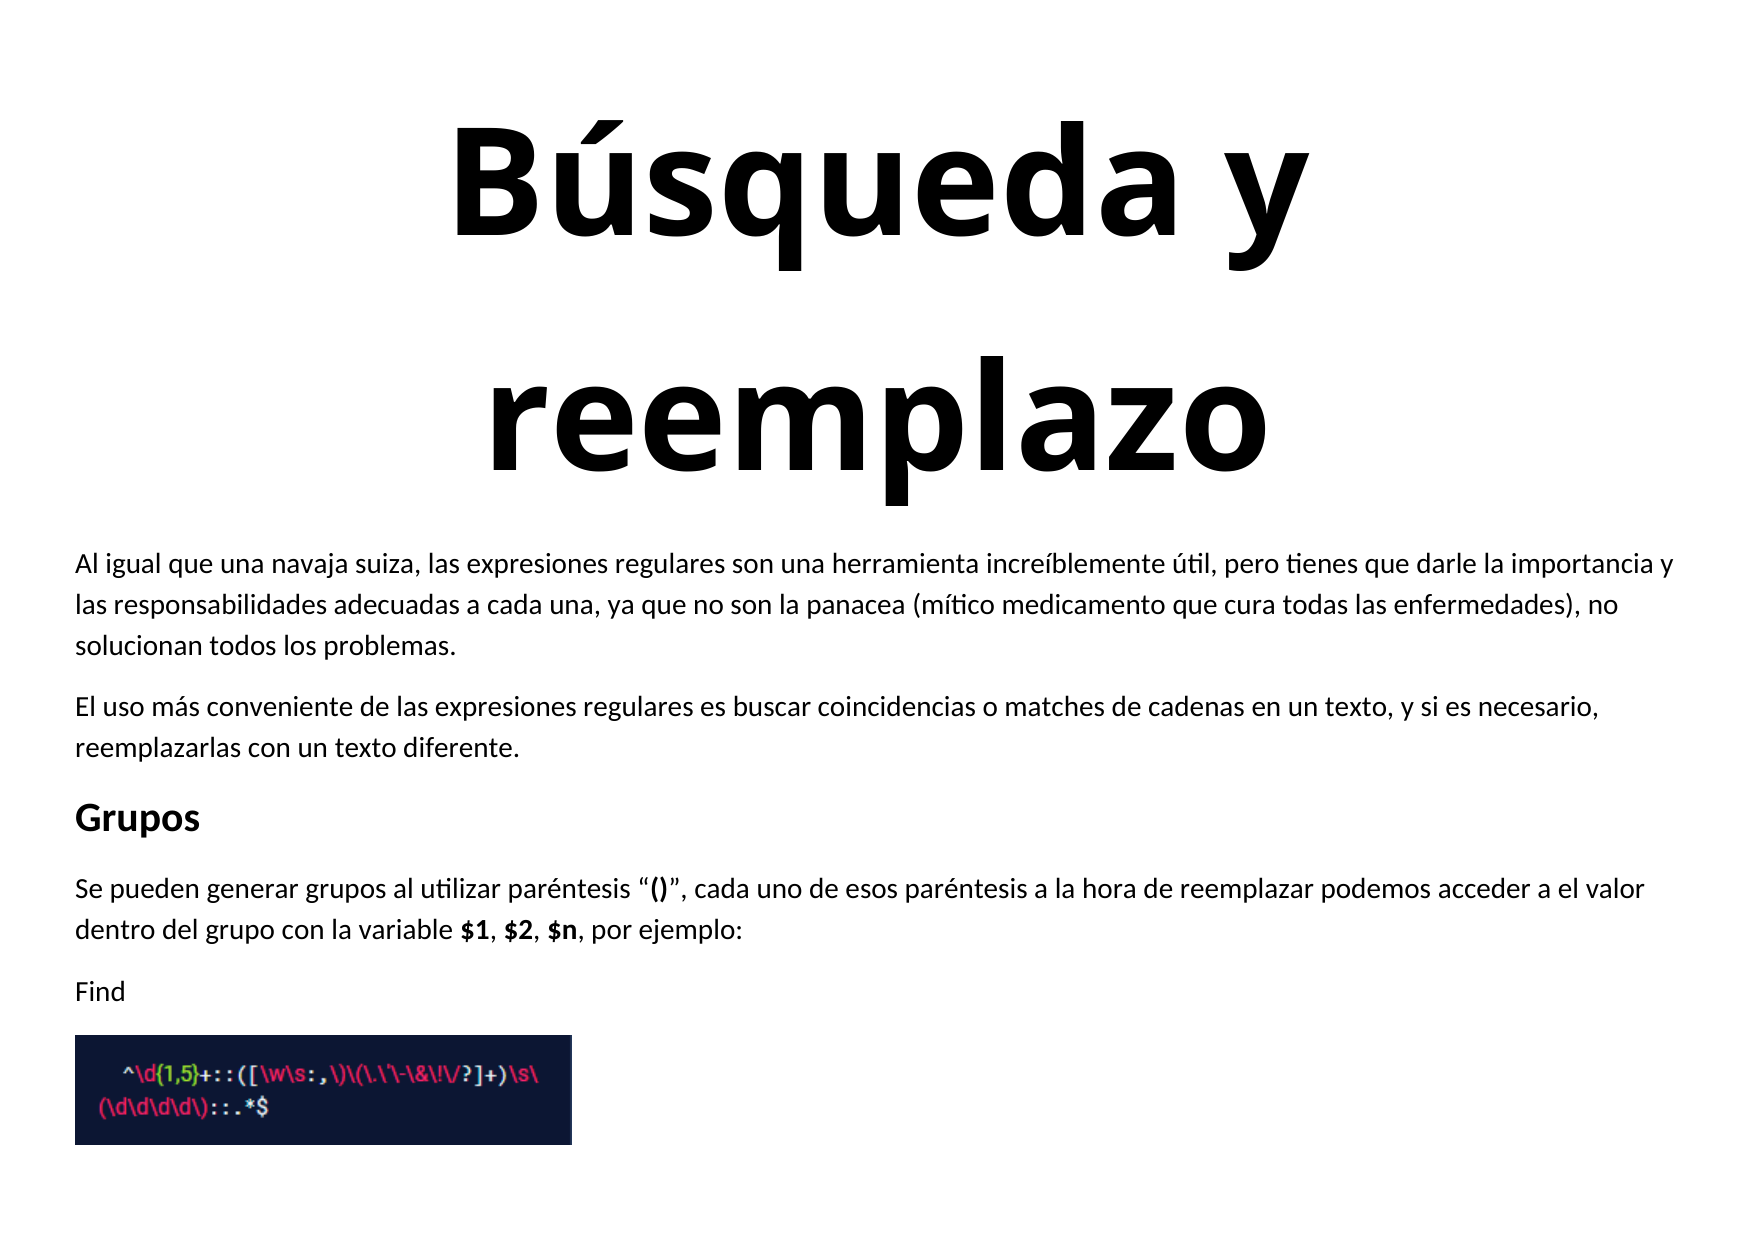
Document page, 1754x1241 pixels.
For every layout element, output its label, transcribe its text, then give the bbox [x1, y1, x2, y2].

text Find [75, 973, 1679, 1009]
text Grupos [75, 791, 1679, 842]
text Al igual que una navaja suiza, las expresiones regulares son una herramienta increíblemente útil, pero tienes que darle la importancia y las responsabilidades adecuadas a cada una, ya que no son la panacea (mítico medicamento que cura todas las enfermedades), no solucionan todos los problemas. [75, 545, 1679, 662]
text Se pueden generar grupos al utilizar paréntesis “()”, cada uno de esos paréntesis a la hora de reemplazar podemos acceder a el valor dentro del grupo con la variable $1, $2, $n, por ejemplo: [75, 870, 1679, 947]
text El uso más conveniente de las expresiones regulares es buscar coincidencias o matches de cadenas en un texto, y si es necesario, reemplazarlas con un texto diferente. [75, 688, 1679, 765]
picture [75, 1035, 572, 1145]
subtitle Búsqueda y reemplazo [75, 75, 1679, 514]
